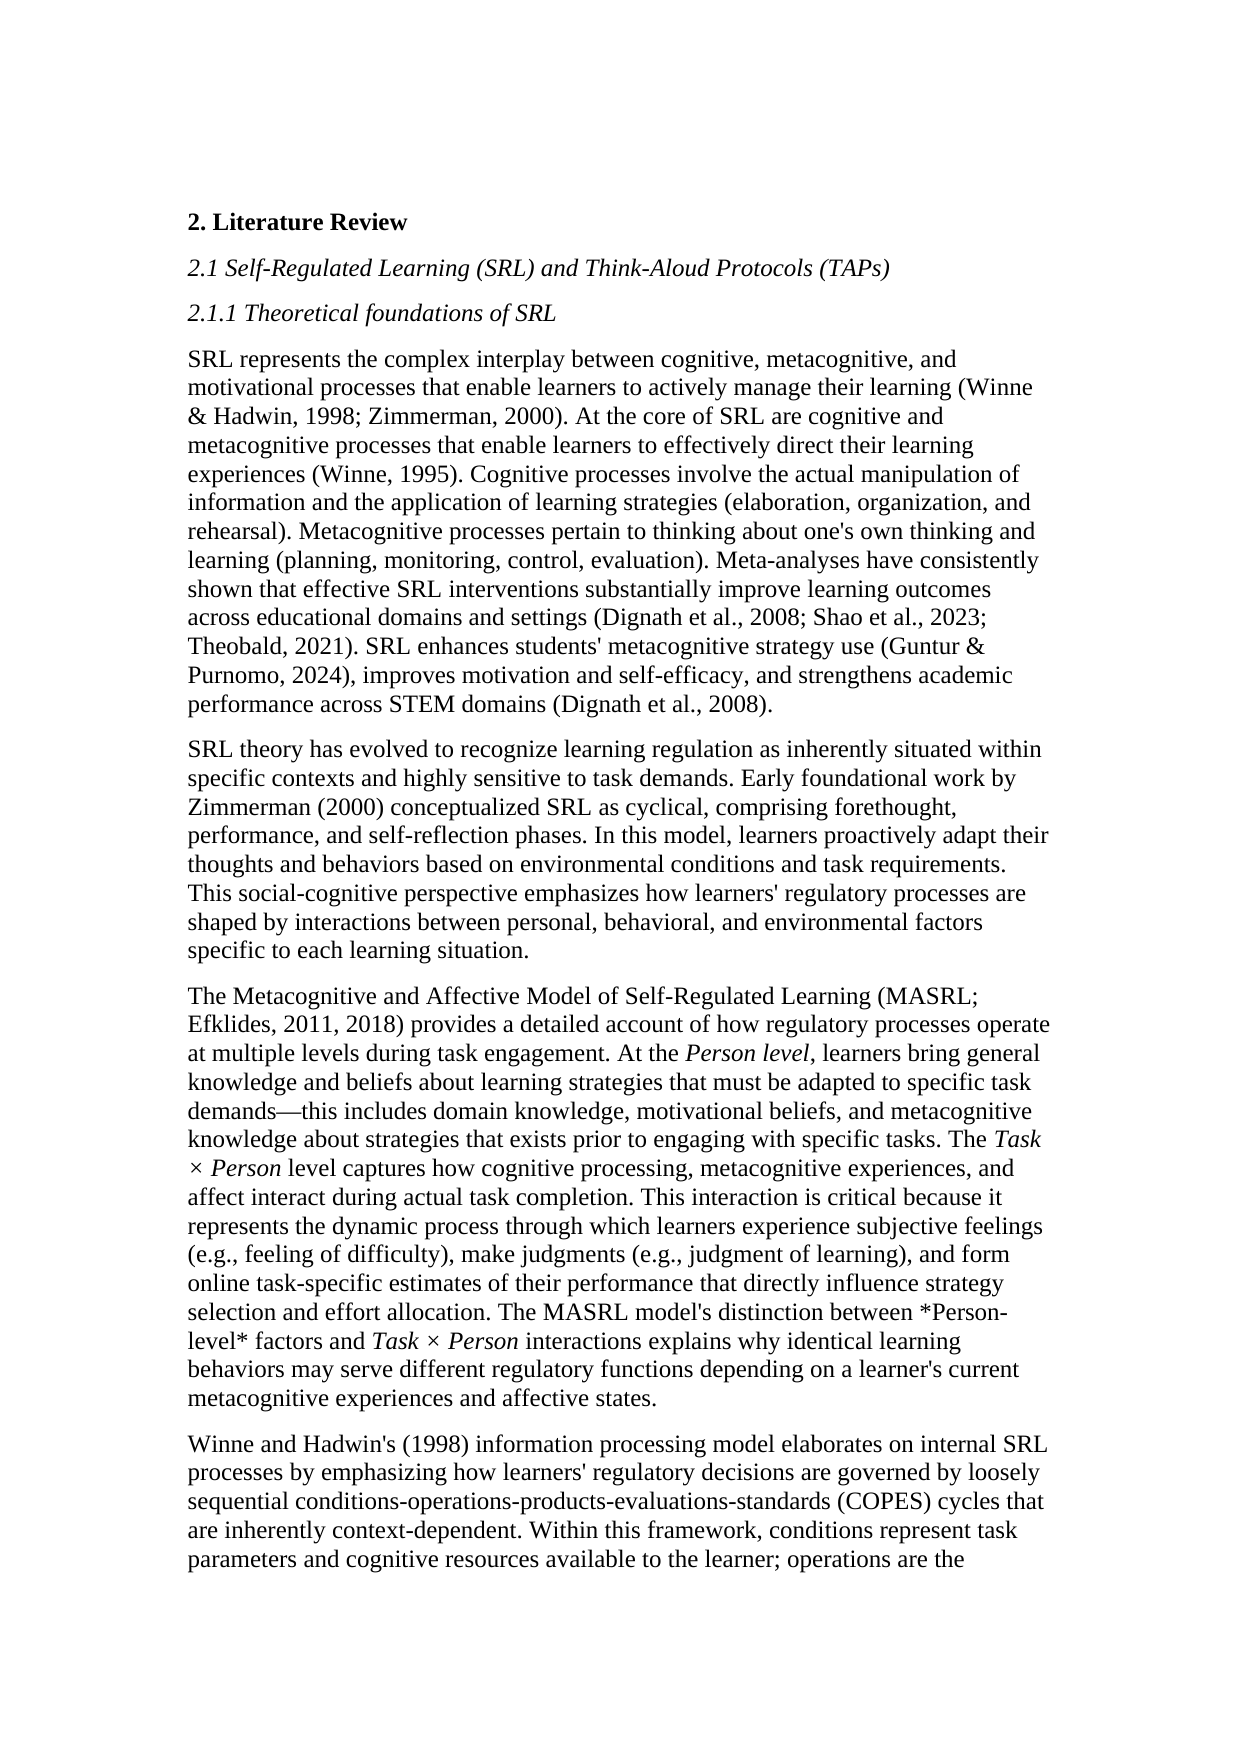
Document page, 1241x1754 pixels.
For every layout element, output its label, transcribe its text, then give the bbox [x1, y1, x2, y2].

text SRL represents the complex interplay between cognitive, metacognitive, and motivational processes that enable learners to actively manage their learning (Winne & Hadwin, 1998; Zimmerman, 2000). At the core of SRL are cognitive and metacognitive processes that enable learners to effectively direct their learning experiences (Winne, 1995). Cognitive processes involve the actual manipulation of information and the application of learning strategies (elaboration, organization, and rehearsal). Metacognitive processes pertain to thinking about one's own thinking and learning (planning, monitoring, control, evaluation). Meta-analyses have consistently shown that effective SRL interventions substantially improve learning outcomes across educational domains and settings (Dignath et al., 2008; Shao et al., 2023; Theobald, 2021). SRL enhances students' metacognitive strategy use (Guntur & Purnomo, 2024), improves motivation and self-efficacy, and strengthens academic performance across STEM domains (Dignath et al., 2008). [187, 344, 1053, 717]
text The Metacognitive and Affective Model of Self-Regulated Learning (MASRL; Efklides, 2011, 2018) provides a detailed account of how regulatory processes operate at multiple levels during task engagement. At the Person level, learners bring general knowledge and beliefs about learning strategies that must be adapted to specific task demands—this includes domain knowledge, motivational beliefs, and metacognitive knowledge about strategies that exists prior to engaging with specific tasks. The Task × Person level captures how cognitive processing, metacognitive experiences, and affect interact during actual task completion. This interaction is critical because it represents the dynamic process through which learners experience subjective feelings (e.g., feeling of difficulty), make judgments (e.g., judgment of learning), and form online task-specific estimates of their performance that directly influence strategy selection and effort allocation. The MASRL model's distinction between *Person-level* factors and Task × Person interactions explains why identical learning behaviors may serve different regulatory functions depending on a learner's current metacognitive experiences and affective states. [187, 981, 1053, 1412]
text SRL theory has evolved to recognize learning regulation as inherently situated within specific contexts and highly sensitive to task demands. Early foundational work by Zimmerman (2000) conceptualized SRL as cyclical, comprising forethought, performance, and self-reflection phases. In this model, learners proactively adapt their thoughts and behaviors based on environmental conditions and task requirements. This social-cognitive perspective emphasizes how learners' regulatory processes are shaped by interactions between personal, behavioral, and environmental factors specific to each learning situation. [187, 734, 1053, 964]
text 2.1 Self-Regulated Learning (SRL) and Think-Aloud Protocols (TAPs) [187, 253, 1053, 282]
text 2.1.1 Theoretical foundations of SRL [187, 298, 1053, 327]
text 2. Literature Review [187, 207, 1053, 236]
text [187, 1429, 1053, 1572]
